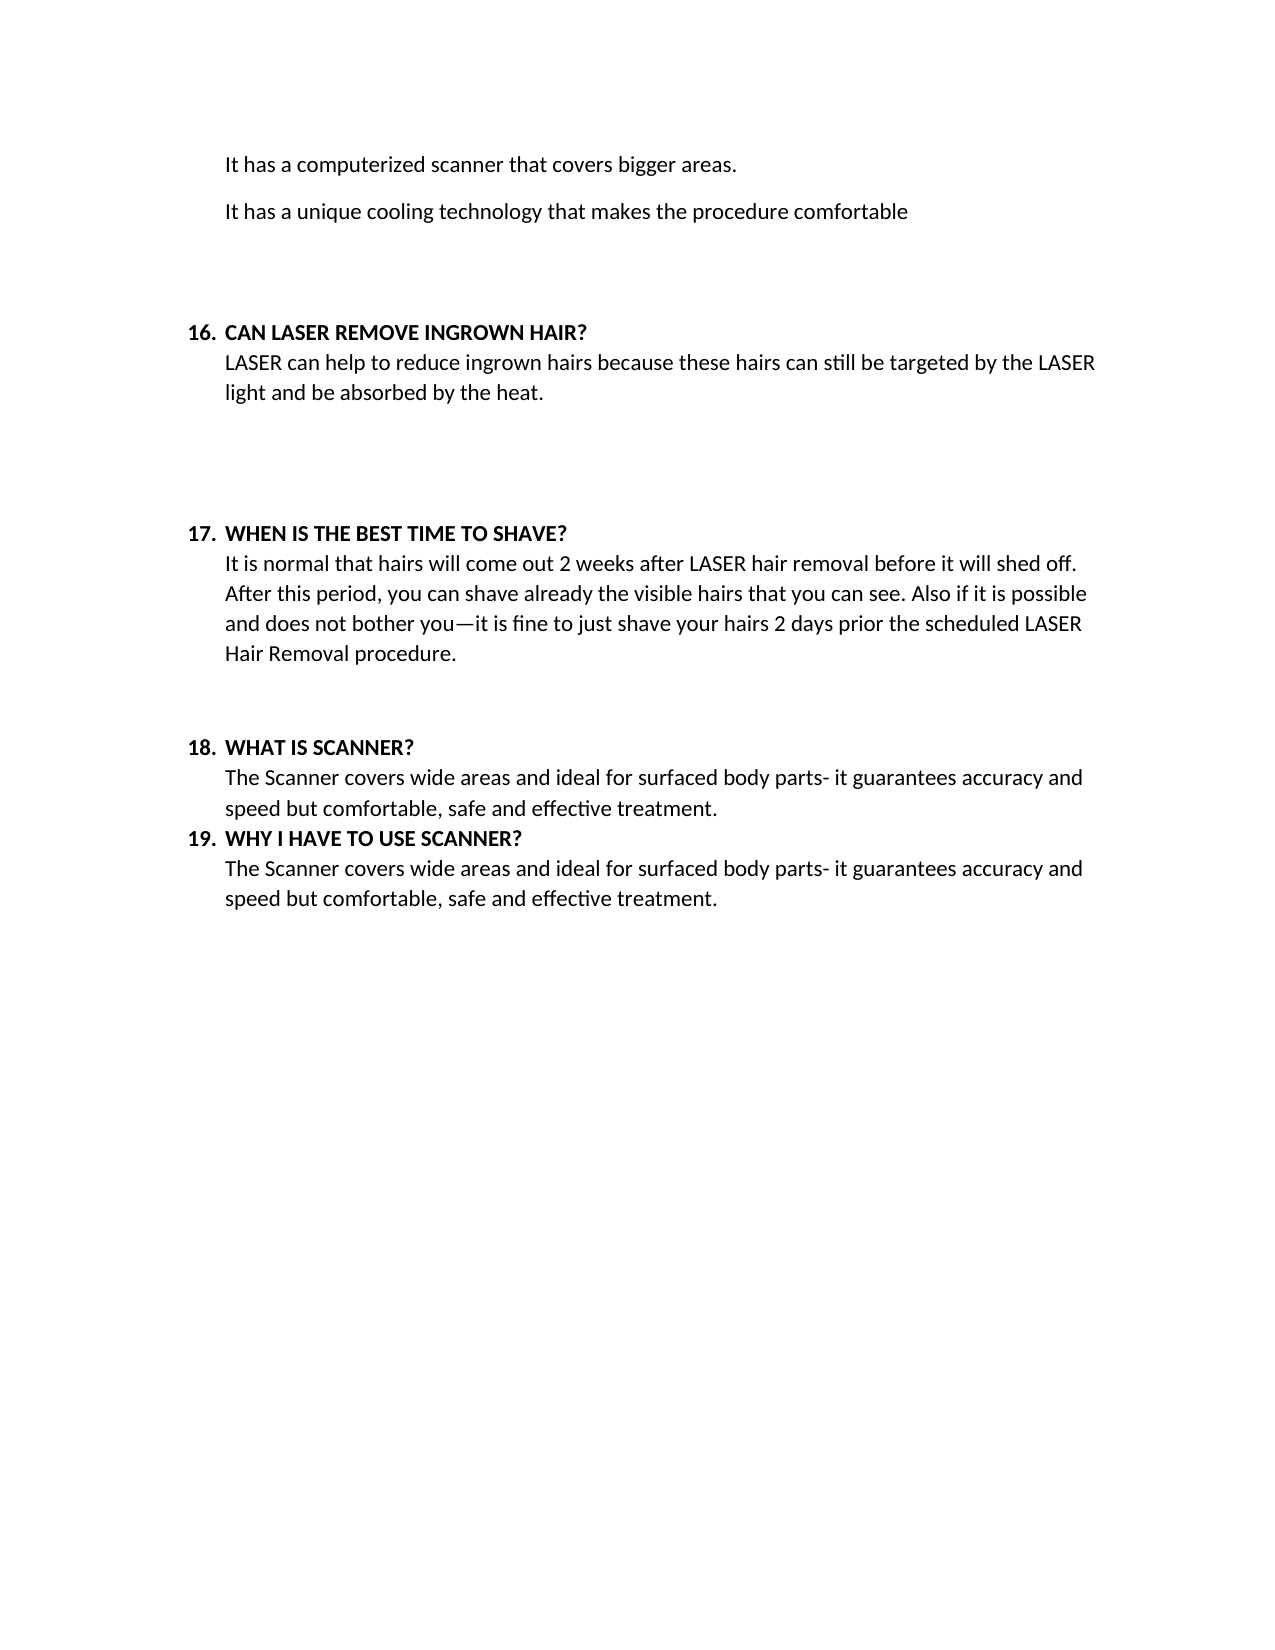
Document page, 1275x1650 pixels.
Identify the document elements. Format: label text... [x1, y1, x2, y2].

list The Scanner covers wide areas and ideal for surfaced body parts- it guarantees accuracy and speed but comfortable, safe and effective treatment. [225, 763, 1125, 822]
list The Scanner covers wide areas and ideal for surfaced body parts- it guarantees accuracy and speed but comfortable, safe and effective treatment. [225, 854, 1125, 912]
list CAN LASER REMOVE INGROWN HAIR? [187, 318, 1125, 346]
list It has a unique cooling technology that makes the procedure comfortable [225, 197, 1125, 225]
list It is normal that hairs will come out 2 weeks after LASER hair removal before it will shed off. After this period, you can shave already the visible hairs that you can see. Also if it is possible and does not bother you—it is fine to just shave your hairs 2 days prior the scheduled LASER Hair Removal procedure. [225, 549, 1125, 668]
list LASER can help to reduce ingrown hairs because these hairs can still be targeted by the LASER light and be absorbed by the heat. [225, 348, 1125, 406]
list WHY I HAVE TO USE SCANNER? [187, 824, 1125, 852]
text It has a computerized scanner that covers bigger areas. [225, 150, 1125, 178]
list WHAT IS SCANNER? [187, 733, 1125, 761]
list WHEN IS THE BEST TIME TO SHAVE? [187, 519, 1125, 547]
